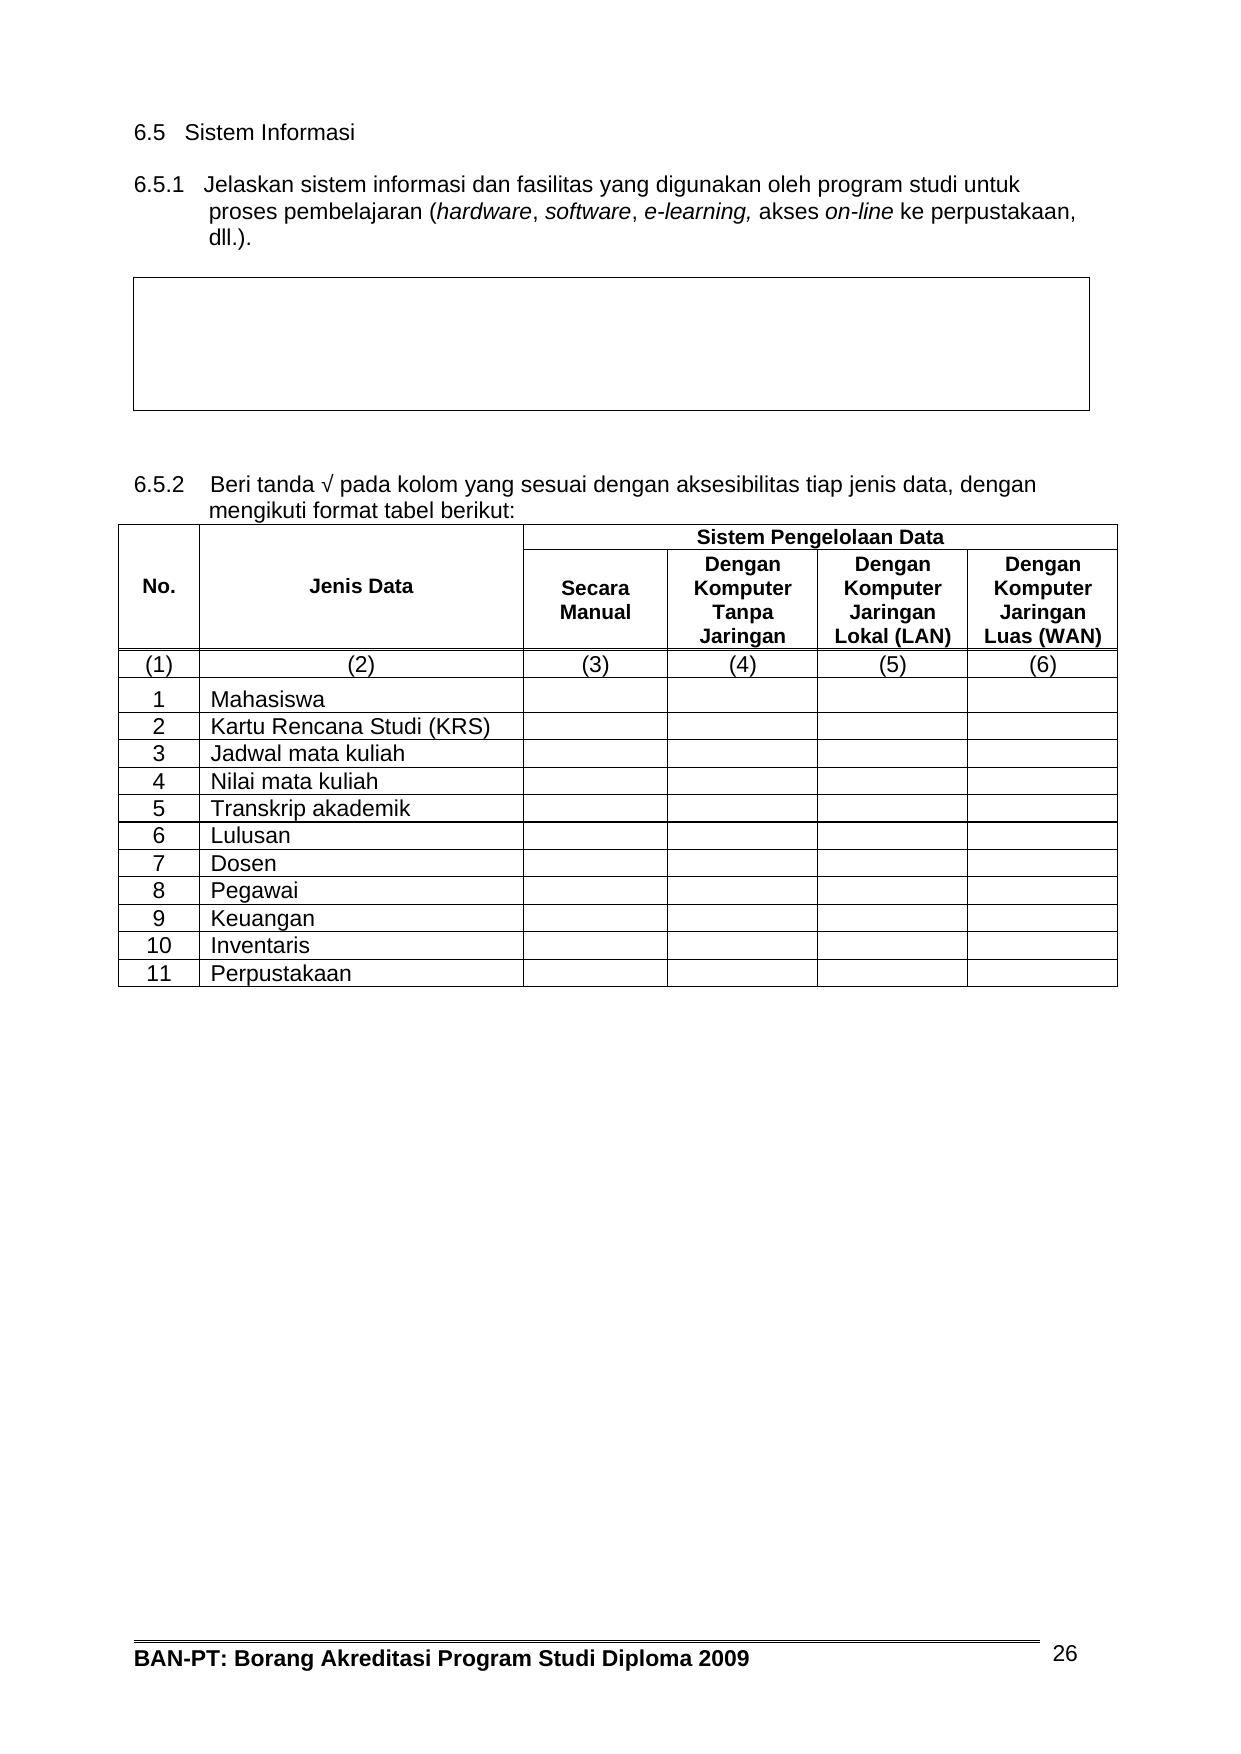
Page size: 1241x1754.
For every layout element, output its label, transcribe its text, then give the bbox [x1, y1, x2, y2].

table_cell [524, 713, 667, 739]
table_cell [668, 877, 817, 904]
table_cell [524, 932, 667, 958]
table_cell [524, 905, 667, 931]
table_cell Nilai mata kuliah [200, 768, 523, 794]
table_cell [818, 850, 967, 876]
table_cell Keuangan [200, 905, 523, 931]
table_cell [668, 795, 817, 821]
table_cell [668, 850, 817, 876]
table_cell (3) [524, 651, 667, 677]
table_cell Mahasiswa [200, 686, 523, 712]
table_cell 9 [119, 905, 199, 931]
table_cell [968, 905, 1117, 931]
table_cell (1) [119, 651, 199, 677]
table_cell 3 [119, 740, 199, 767]
table_cell [968, 795, 1117, 821]
table_cell [524, 823, 667, 849]
table_cell [200, 678, 523, 686]
table_cell [818, 795, 967, 821]
table_cell [668, 678, 817, 686]
table_cell [968, 740, 1117, 767]
table_cell 5 [119, 795, 199, 821]
table_cell Dosen [200, 850, 523, 876]
table_cell (5) [818, 651, 967, 677]
table_cell [668, 740, 817, 767]
text 6.5.1 Jelaskan sistem informasi dan fasilitas yang digunakan oleh program studi untuk proses pembelajaran (hardware, software, e-learning, akses on-line ke perpustakaan, dll.). [133, 171, 1078, 251]
text 6.5.2 Beri tanda √ pada kolom yang sesuai dengan aksesibilitas tiap jenis data, dengan mengikuti format tabel berikut: [133, 471, 1078, 524]
table_cell [968, 768, 1117, 794]
table_cell [668, 960, 817, 986]
table_cell Kartu Rencana Studi (KRS) [200, 713, 523, 739]
table_cell [818, 823, 967, 849]
table_cell [968, 686, 1117, 712]
table_cell Secara Manual [524, 550, 667, 648]
text 6.5 Sistem Informasi [133, 119, 1078, 145]
table_cell 7 [119, 850, 199, 876]
table_cell Transkrip akademik [200, 795, 523, 821]
table_cell [818, 686, 967, 712]
table_header [134, 278, 1089, 410]
table_cell 11 [119, 960, 199, 986]
table_cell (6) [968, 651, 1117, 677]
table_header Sistem Pengelolaan Data [524, 525, 1117, 549]
table_cell [968, 713, 1117, 739]
table_cell [968, 960, 1117, 986]
table_cell 6 [119, 823, 199, 849]
table_cell Dengan Komputer Jaringan Lokal (LAN) [818, 550, 967, 648]
table_cell [818, 713, 967, 739]
table_cell [668, 768, 817, 794]
table_cell [668, 686, 817, 712]
table_cell 4 [119, 768, 199, 794]
table_cell [524, 960, 667, 986]
table_cell [668, 905, 817, 931]
table_cell [818, 877, 967, 904]
table_cell 10 [119, 932, 199, 958]
table_cell [968, 678, 1117, 686]
table_cell Pegawai [200, 877, 523, 904]
table_cell [524, 795, 667, 821]
table_header No. [119, 525, 199, 648]
table_cell Inventaris [200, 932, 523, 958]
table_cell [119, 678, 199, 686]
table_cell [524, 877, 667, 904]
table_cell [818, 960, 967, 986]
table_cell [968, 823, 1117, 849]
table_header Jenis Data [200, 525, 523, 648]
table_cell [968, 877, 1117, 904]
table_cell Dengan Komputer Tanpa Jaringan [668, 550, 817, 648]
table_cell [818, 905, 967, 931]
table_cell [818, 740, 967, 767]
table_cell 2 [119, 713, 199, 739]
table_cell (4) [668, 651, 817, 677]
table_cell (2) [200, 651, 523, 677]
table_cell 8 [119, 877, 199, 904]
table_cell [524, 678, 667, 686]
table_cell [968, 850, 1117, 876]
table_cell 1 [119, 686, 199, 712]
table_cell [524, 740, 667, 767]
table_cell Perpustakaan [200, 960, 523, 986]
table_cell Jadwal mata kuliah [200, 740, 523, 767]
table_cell [524, 850, 667, 876]
table_cell [524, 768, 667, 794]
table_cell Lulusan [200, 823, 523, 849]
table_cell [668, 823, 817, 849]
table_cell [818, 678, 967, 686]
table_cell [524, 686, 667, 712]
table_cell Dengan Komputer Jaringan Luas (WAN) [968, 550, 1117, 648]
table_cell [668, 932, 817, 958]
table_cell [818, 768, 967, 794]
table_cell [968, 932, 1117, 958]
table_cell [668, 713, 817, 739]
table_cell [818, 932, 967, 958]
